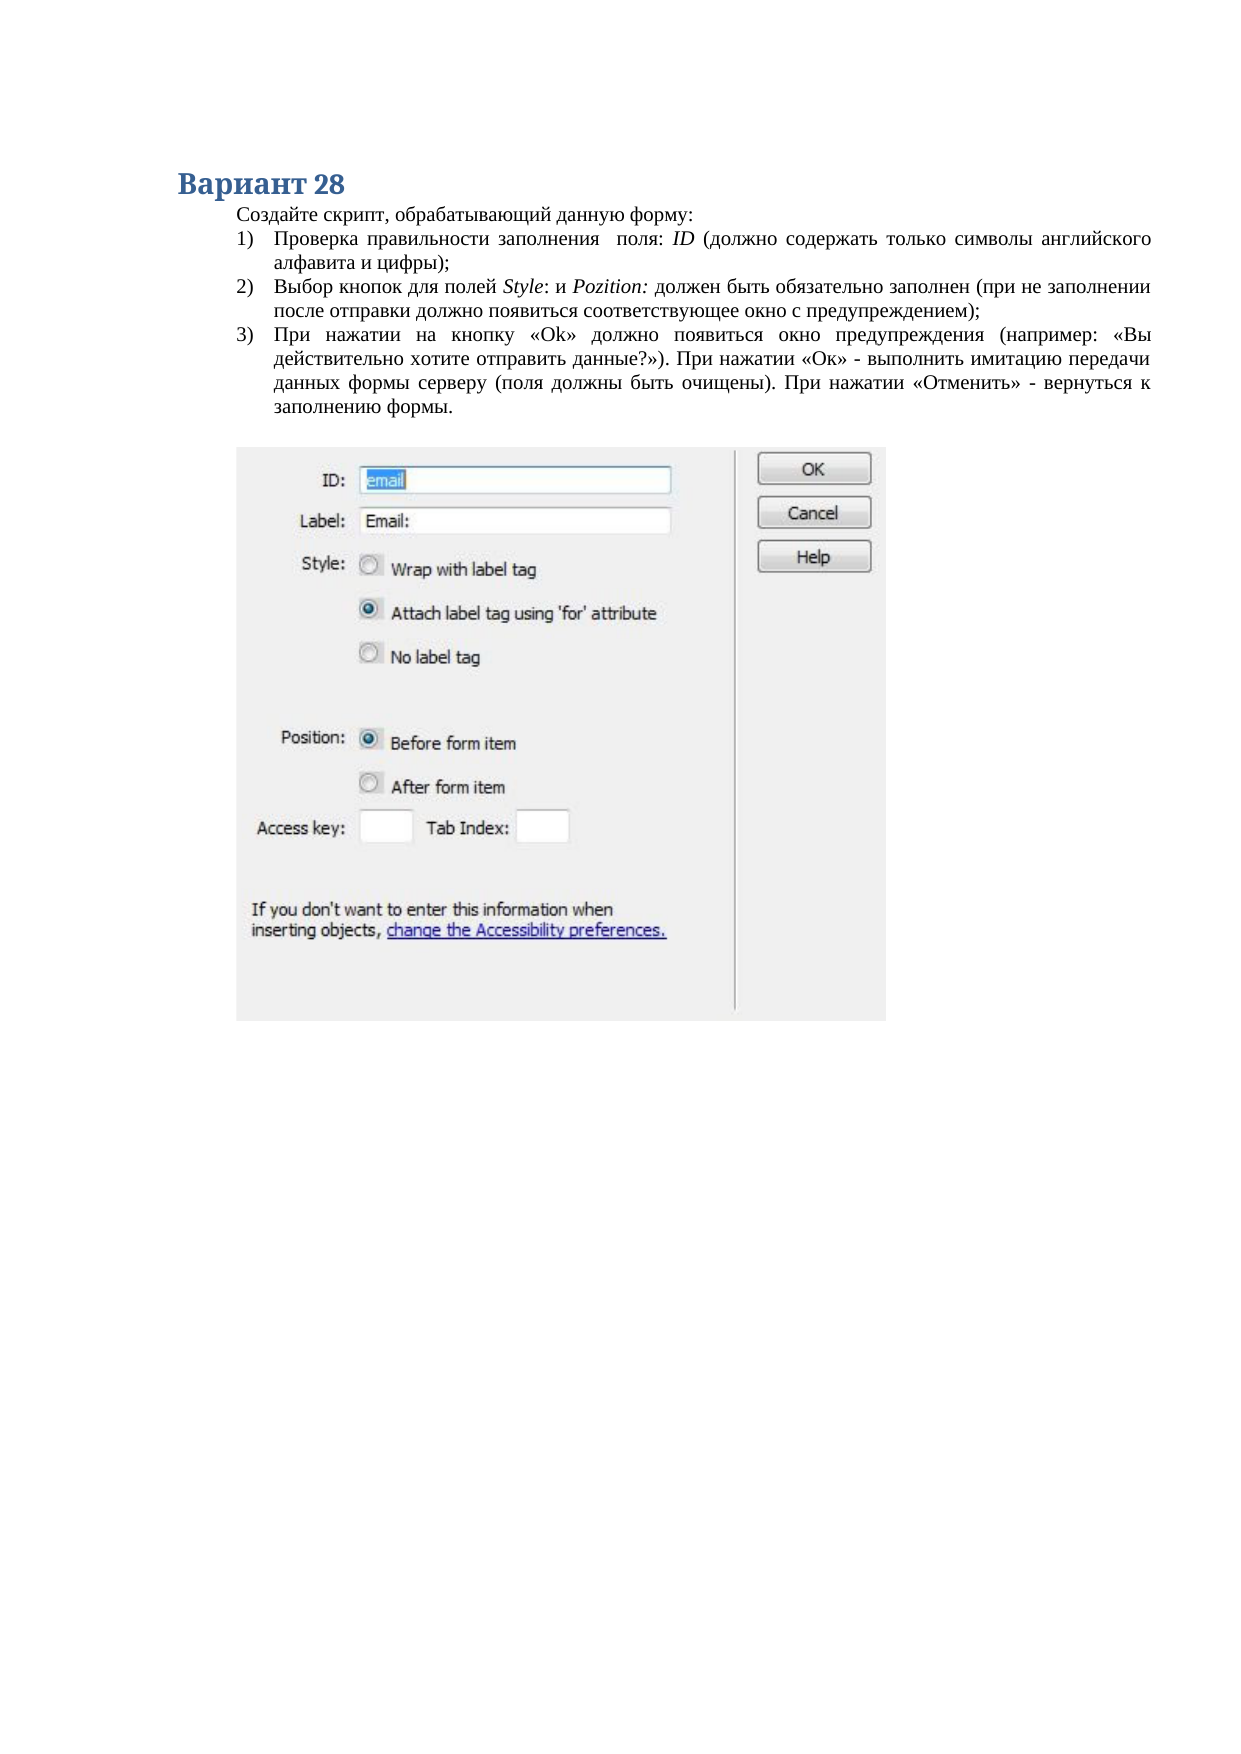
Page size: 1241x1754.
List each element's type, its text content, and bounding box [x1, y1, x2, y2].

text Создайте скрипт, обрабатывающий данную форму: [177, 202, 1152, 226]
list При нажатии на кнопку «Ok» должно появиться окно предупреждения (например: «Вы действительно хотите отправить данные?»). При нажатии «Ок» - выполнить имитацию передачи данных формы серверу (поля должны быть очищены). При нажатии «Отменить» - вернуться к заполнению формы. [236, 322, 1152, 418]
list Выбор кнопок для полей Style: и Pozition: должен быть обязательно заполнен (при не заполнении после отправки должно появиться соответствующее окно с предупреждением); [236, 274, 1152, 322]
list Проверка правильности заполнения поля: ID (должно содержать только символы английского алфавита и цифры); [236, 226, 1152, 274]
picture [236, 447, 886, 1021]
subtitle Вариант 28 [177, 168, 1152, 202]
